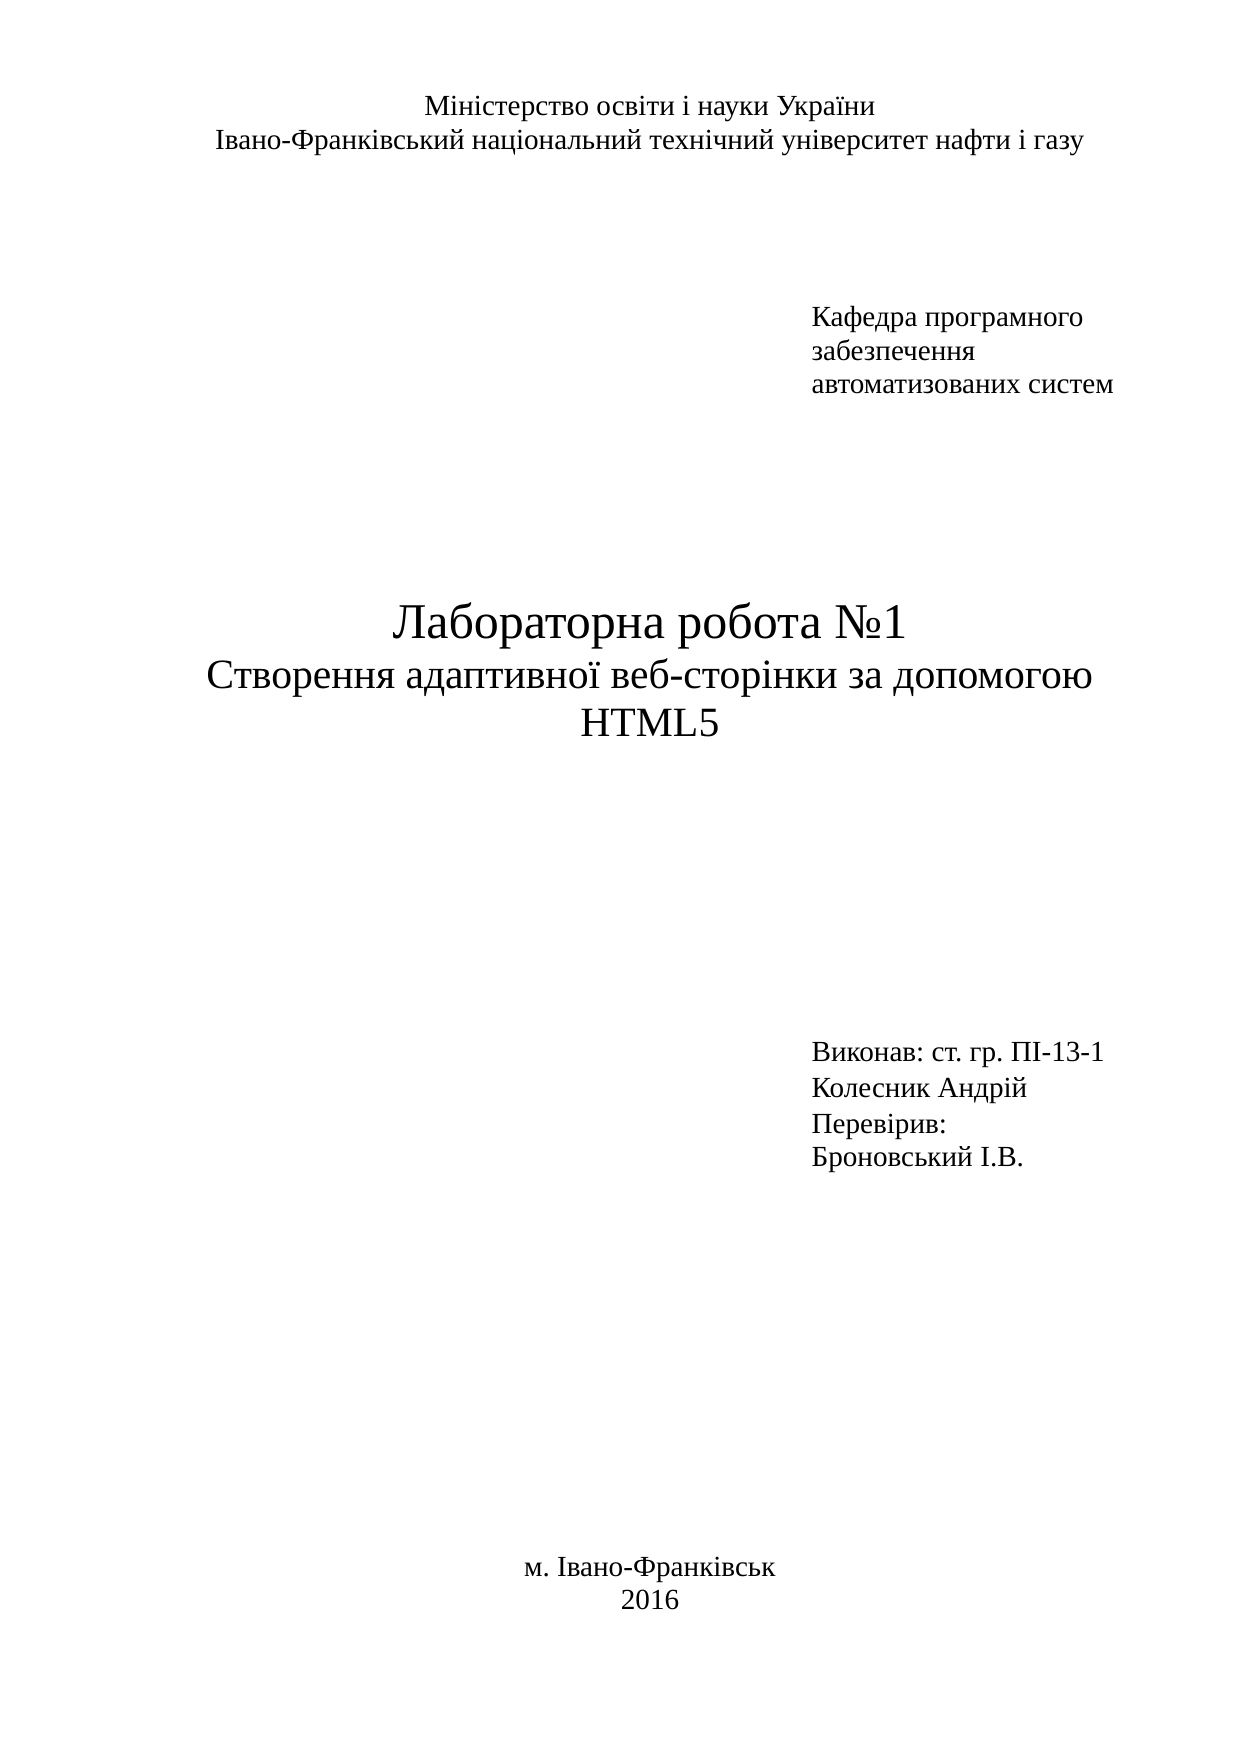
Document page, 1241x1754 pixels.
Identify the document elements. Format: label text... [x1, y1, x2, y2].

text м. Івано-Франківськ [148, 1549, 1152, 1582]
text Перевірив: Броновський І.В. [811, 1106, 1152, 1173]
text Колесник Андрій [811, 1070, 1152, 1104]
text Кафедра програмного забезпечення автоматизованих систем [811, 156, 1152, 563]
text Виконав: ст. гр. ПІ-13-1 [811, 1034, 1152, 1068]
text 2016 [148, 1582, 1152, 1616]
text Міністерство освіти і науки України Івано-Франківський національний технічний університет нафти і газу [148, 88, 1152, 156]
text Створення адаптивної веб-сторінки за допомогою HTML5 [148, 649, 1152, 774]
text Лабораторна робота №1 [148, 592, 1152, 649]
